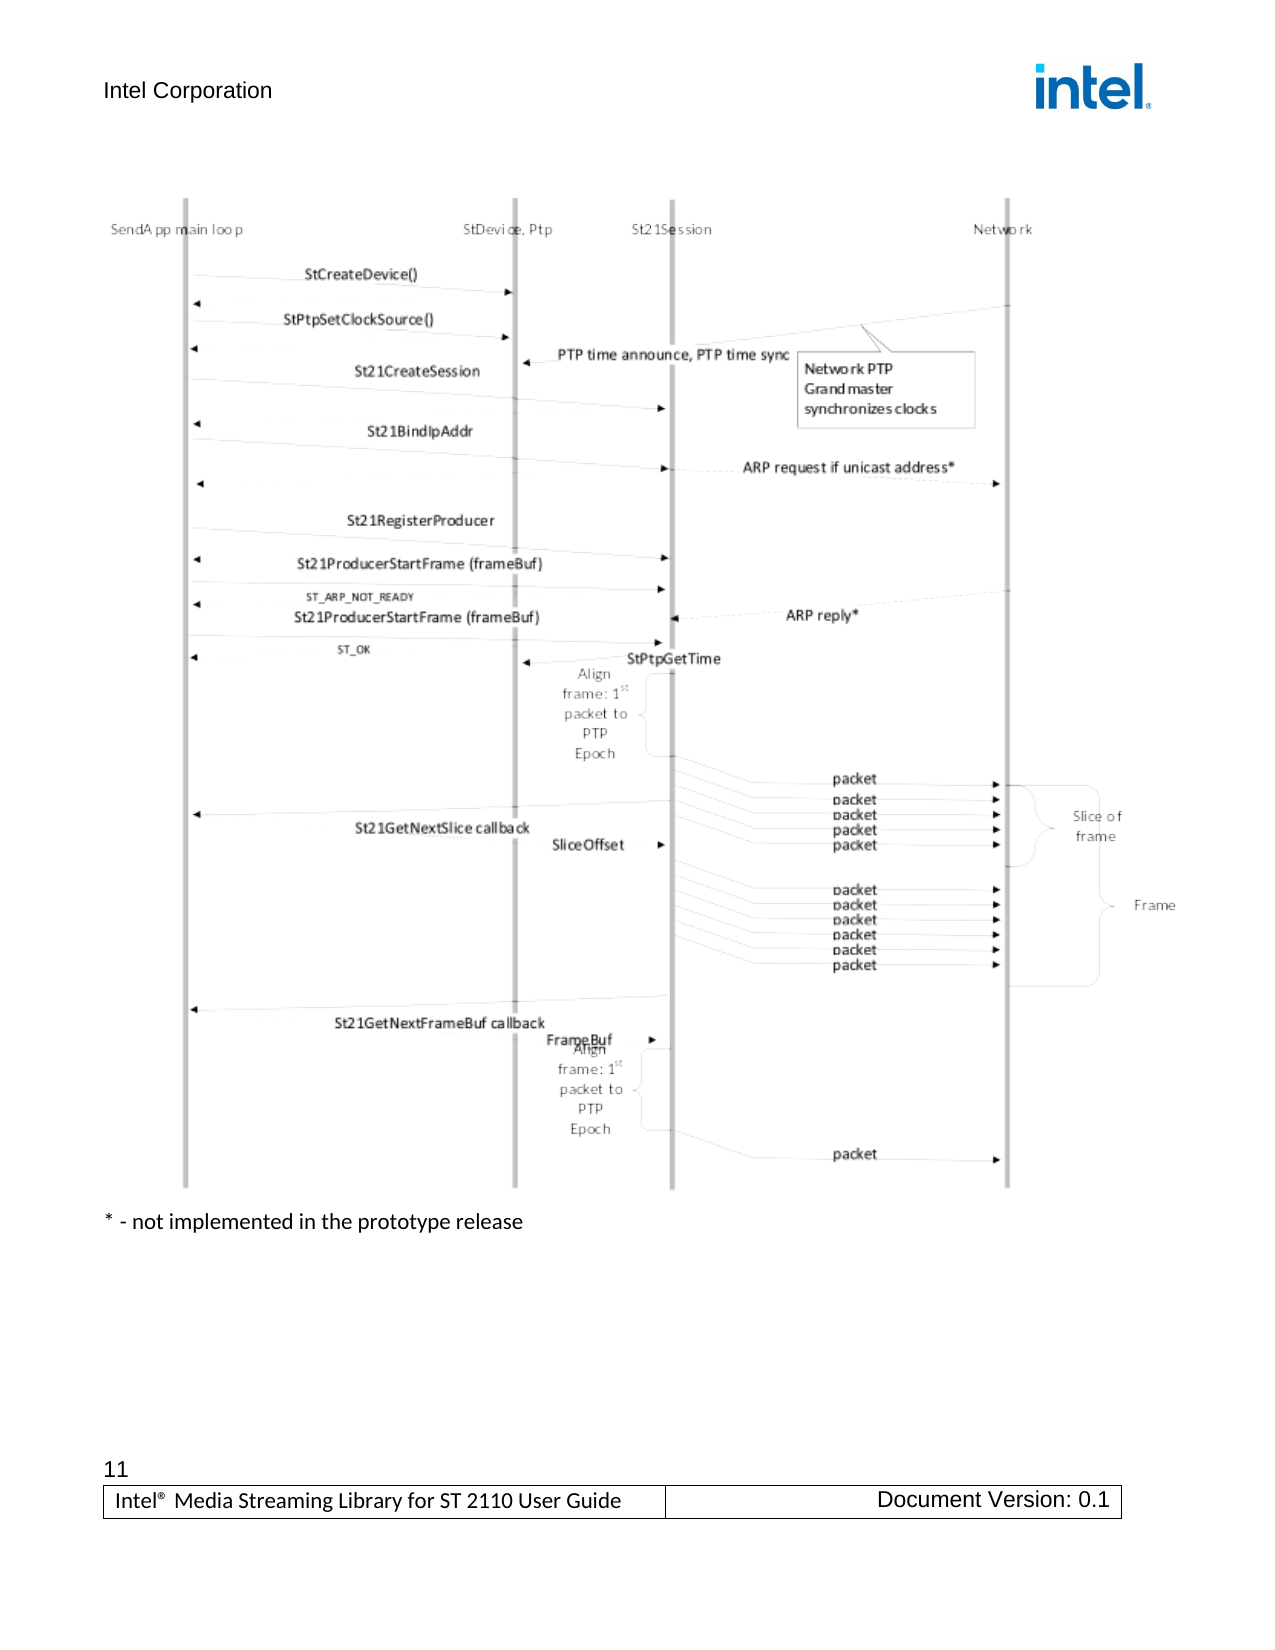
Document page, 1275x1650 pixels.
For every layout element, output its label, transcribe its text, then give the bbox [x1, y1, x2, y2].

picture [1036, 62, 1152, 110]
text * - not implemented in the prototype release [103, 1207, 1191, 1235]
